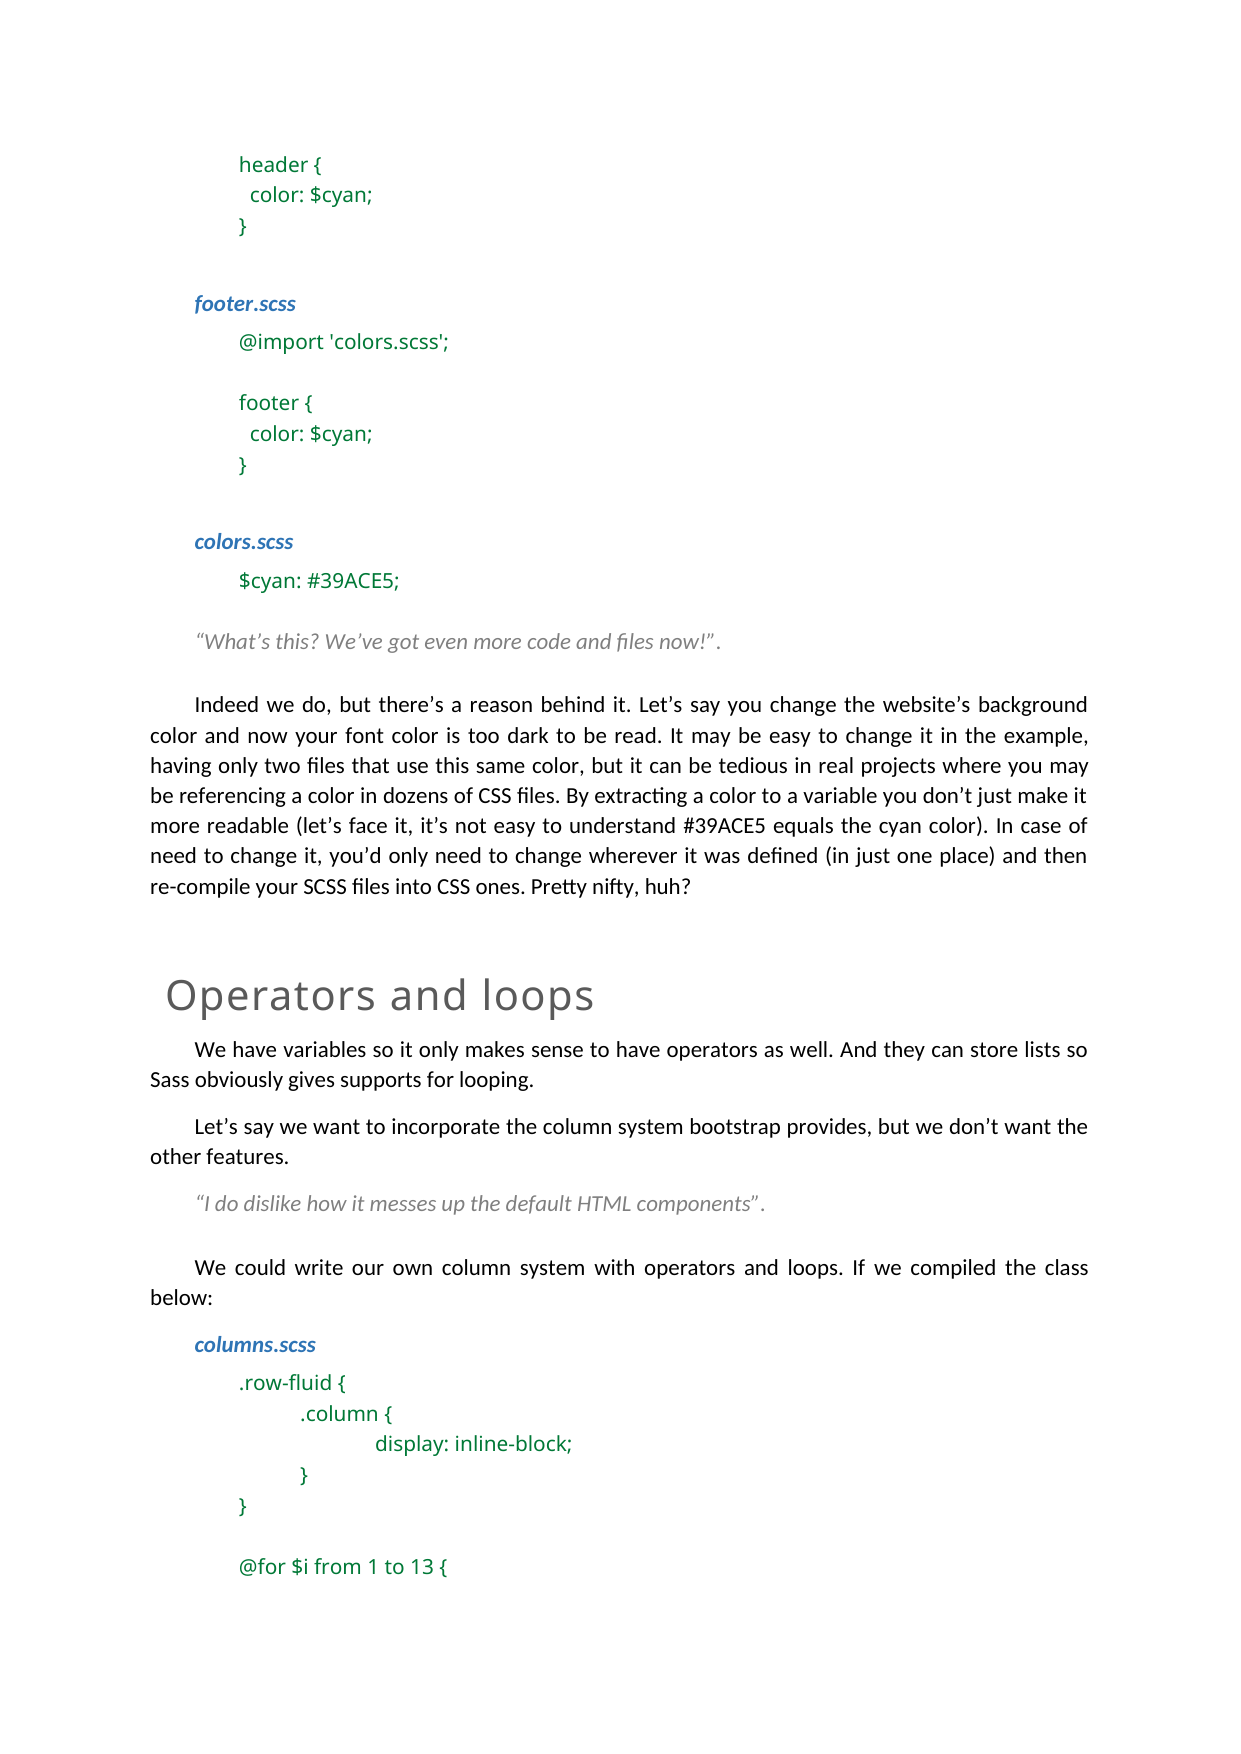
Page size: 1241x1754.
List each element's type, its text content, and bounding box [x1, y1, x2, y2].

text We could write our own column system with operators and loops. If we compiled the class below: [150, 1253, 1090, 1311]
text color: $cyan; [239, 419, 1090, 448]
text columns.scss [150, 1330, 1090, 1358]
text footer.scss [150, 289, 1090, 317]
text .column { [239, 1399, 1090, 1427]
text } [239, 450, 1090, 478]
text colors.scss [150, 527, 1090, 555]
list “What’s this? We’ve got even more code and files now!”. [150, 627, 1090, 655]
text color: $cyan; [239, 181, 1090, 209]
text $cyan: #39ACE5; [239, 566, 1090, 594]
text footer { [239, 388, 1090, 417]
text .row-fluid { [239, 1368, 1090, 1397]
text header { [239, 150, 1090, 178]
text We have variables so it only makes sense to have operators as well. And they can store lists so Sass obviously gives supports for looping. [150, 1035, 1090, 1093]
text @for $i from 1 to 13 { [239, 1552, 1090, 1580]
text Indeed we do, but there’s a reason behind it. Let’s say you change the website’s background color and now your font color is too dark to be read. It may be easy to change it in the example, having only two files that use this same color, but it can be tedious in real projects where you may be referencing a color in dozens of CSS files. By extracting a color to a variable you don’t just make it more readable (let’s face it, it’s not easy to understand #39ACE5 equals the cyan color). In case of need to change it, you’d only need to change wherever it was defined (in just one place) and then re-compile your SCSS files into CSS ones. Pretty nifty, huh? [150, 691, 1090, 900]
text @import 'colors.scss'; [239, 327, 1090, 356]
text } [239, 211, 1090, 240]
text } [239, 1460, 1090, 1488]
list “I do dislike how it messes up the default HTML components”. [150, 1189, 1090, 1217]
text display: inline-block; [239, 1429, 1090, 1458]
subtitle Operators and loops [150, 966, 1090, 1022]
text } [239, 1491, 1090, 1519]
text Let’s say we want to incorporate the column system bootstrap provides, but we don’t want the other features. [150, 1112, 1090, 1170]
